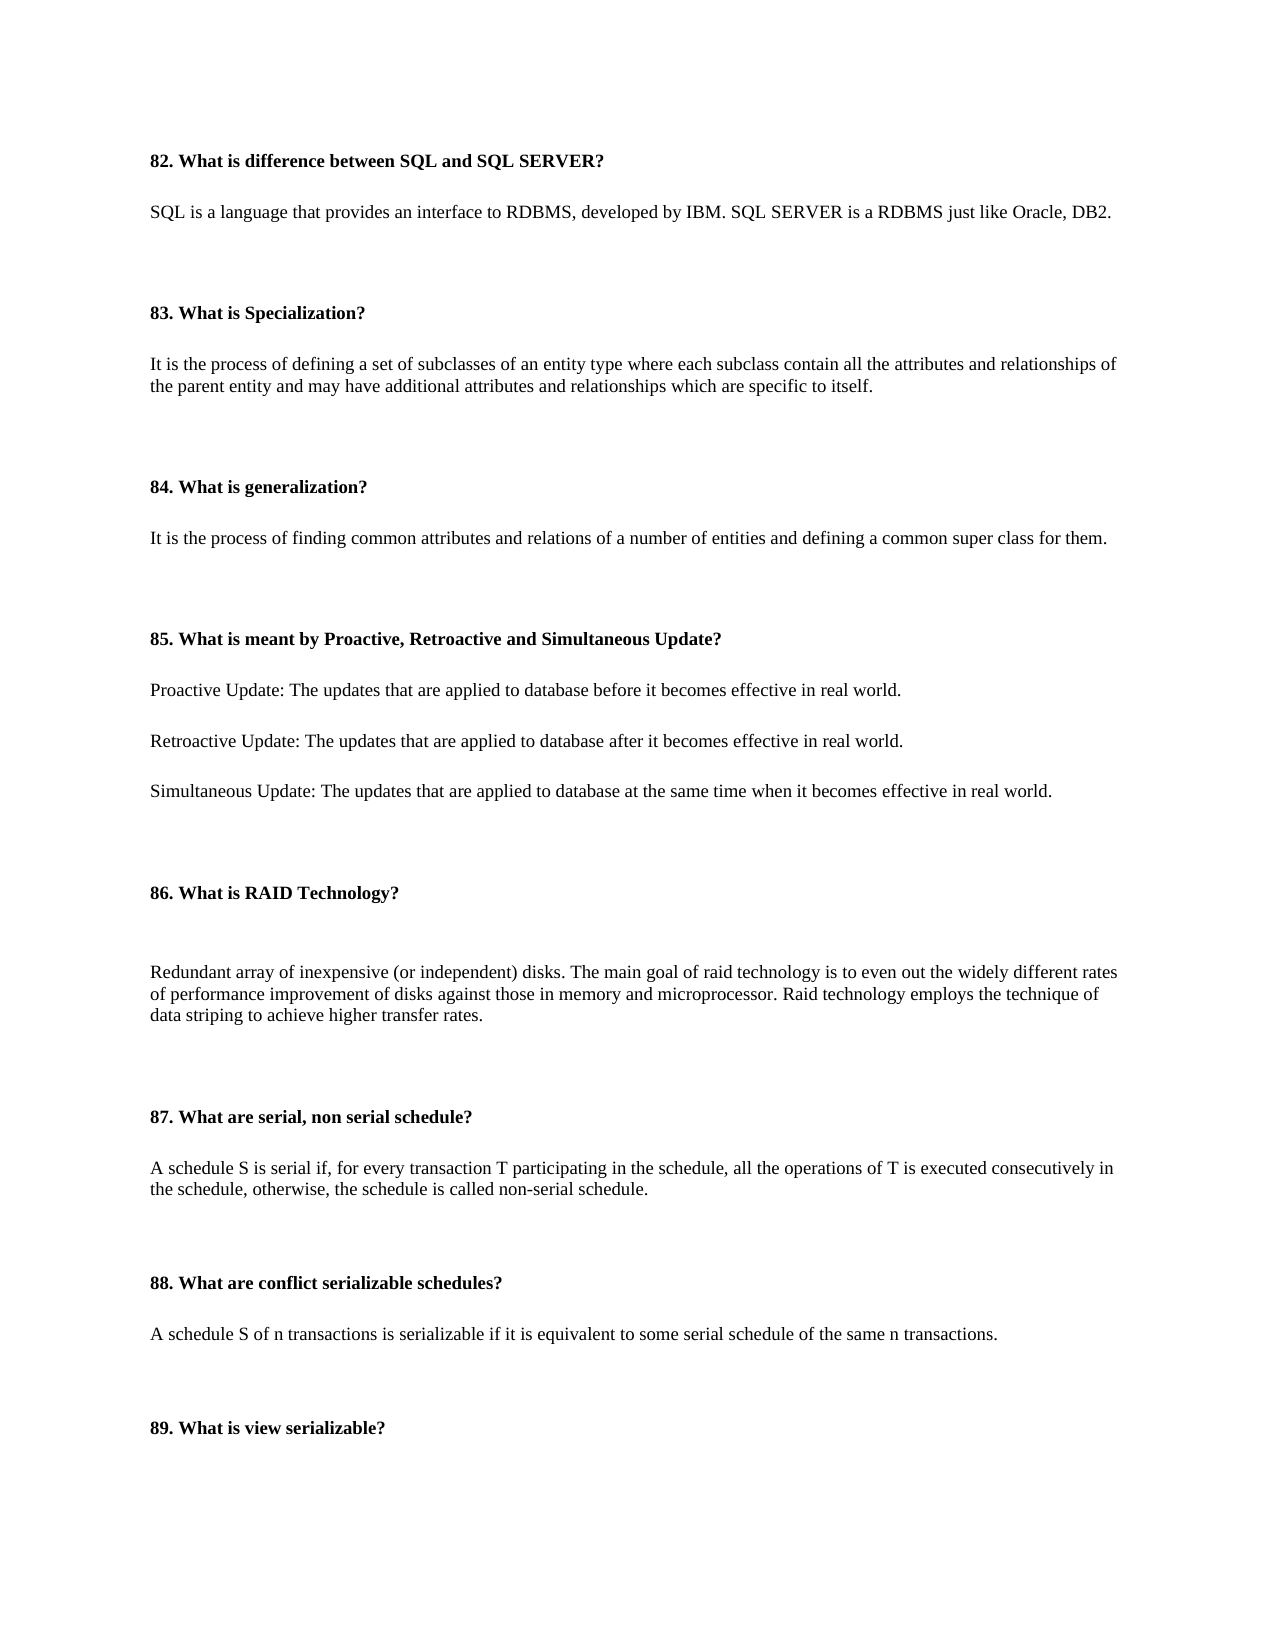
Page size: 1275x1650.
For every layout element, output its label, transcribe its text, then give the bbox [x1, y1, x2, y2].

text It is the process of finding common attributes and relations of a number of entities and defining a common super class for them. [150, 527, 1125, 548]
text 84. What is generalization? [150, 476, 1125, 497]
text 89. What is view serializable? [150, 1417, 1125, 1438]
text A schedule S of n transactions is serializable if it is equivalent to some serial schedule of the same n transactions. [150, 1323, 1125, 1387]
text Redundant array of inexpensive (or independent) disks. The main goal of raid technology is to even out the widely different rates of performance improvement of disks against those in memory and microprocessor. Raid technology employs the technique of data striping to achieve higher transfer rates. [150, 932, 1125, 1026]
text A schedule S is serial if, for every transaction T participating in the schedule, all the operations of T is executed consecutively in the schedule, otherwise, the schedule is called non-serial schedule. [150, 1157, 1125, 1243]
text Proactive Update: The updates that are applied to database before it becomes effective in real world. [150, 679, 1125, 700]
text 87. What are serial, non serial schedule? [150, 1106, 1125, 1127]
text 86. What is RAID Technology? [150, 882, 1125, 903]
text 88. What are conflict serializable schedules? [150, 1272, 1125, 1293]
text Simultaneous Update: The updates that are applied to database at the same time when it becomes effective in real world. [150, 780, 1125, 802]
text Retroactive Update: The updates that are applied to database after it becomes effective in real world. [150, 729, 1125, 751]
text 83. What is Specialization? [150, 302, 1125, 324]
text SQL is a language that provides an interface to RDBMS, developed by IBM. SQL SERVER is a RDBMS just like Oracle, DB2. [150, 201, 1125, 222]
text 85. What is meant by Proactive, Retroactive and Simultaneous Update? [150, 628, 1125, 650]
text It is the process of defining a set of subclasses of an entity type where each subclass contain all the attributes and relationships of the parent entity and may have additional attributes and relationships which are specific to itself. [150, 353, 1125, 396]
text 82. What is difference between SQL and SQL SERVER? [150, 150, 1125, 172]
